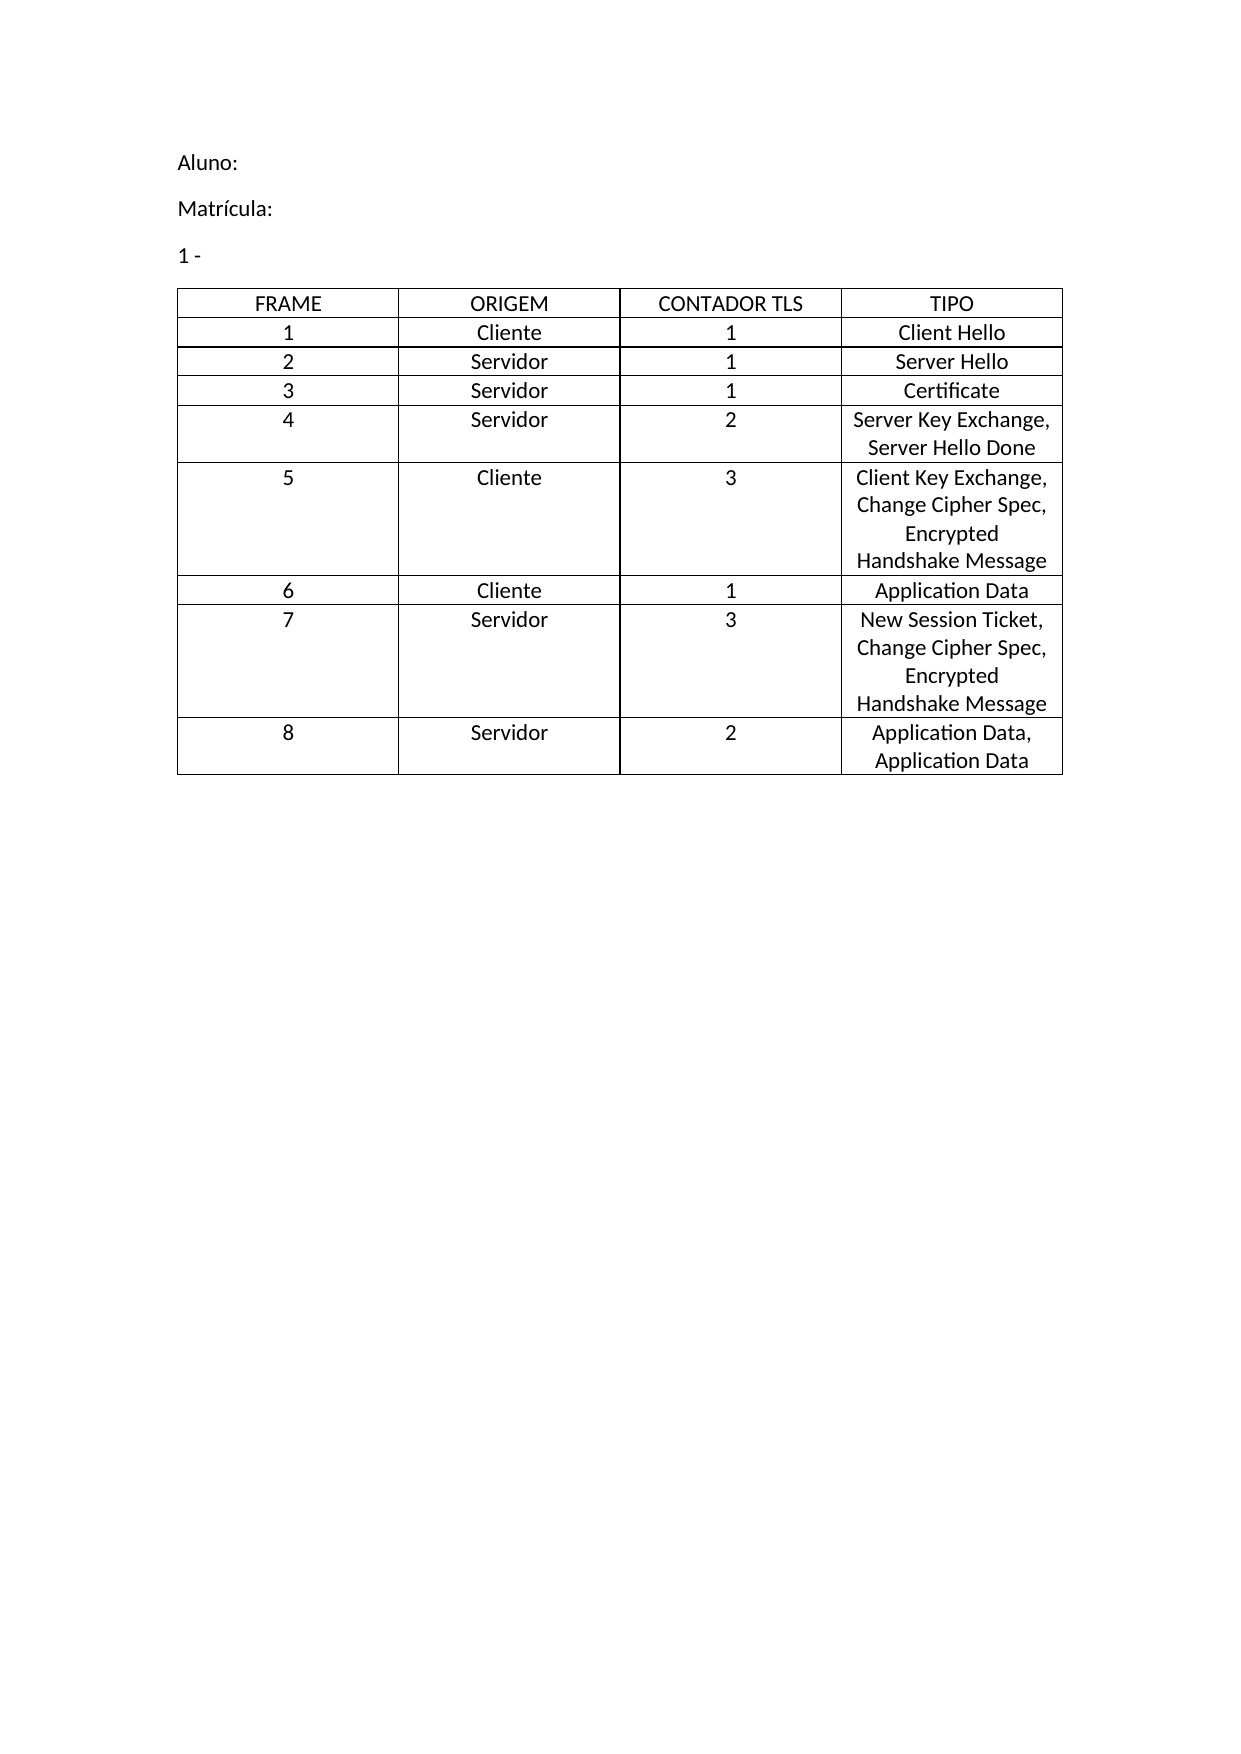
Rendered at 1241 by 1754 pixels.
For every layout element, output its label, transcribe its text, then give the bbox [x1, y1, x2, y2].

table_cell 1 [178, 318, 398, 346]
table_cell Certificate [842, 376, 1062, 404]
table_cell Cliente [399, 576, 619, 604]
table_cell Servidor [399, 718, 619, 774]
table_cell 2 [178, 348, 398, 375]
table_cell Client Hello [842, 318, 1062, 346]
table_cell Client Key Exchange, Change Cipher Spec, Encrypted Handshake Message [842, 463, 1062, 575]
text 1 - [177, 241, 1063, 269]
table_cell Cliente [399, 318, 619, 346]
table_header FRAME [178, 289, 398, 317]
table_cell 6 [178, 576, 398, 604]
table_cell 5 [178, 463, 398, 575]
table_cell 1 [621, 576, 841, 604]
table_cell Server Key Exchange, Server Hello Done [842, 406, 1062, 462]
table_cell 3 [178, 376, 398, 404]
table_cell 1 [621, 318, 841, 346]
table_cell 1 [621, 376, 841, 404]
table_cell 3 [621, 463, 841, 575]
table_header TIPO [842, 289, 1062, 317]
table_cell 3 [621, 605, 841, 717]
table_cell 8 [178, 718, 398, 774]
table_cell Application Data, Application Data [842, 718, 1062, 774]
table_cell Cliente [399, 463, 619, 575]
table_cell 4 [178, 406, 398, 462]
table_cell New Session Ticket, Change Cipher Spec, Encrypted Handshake Message [842, 605, 1062, 717]
table_cell Servidor [399, 376, 619, 404]
table_cell Servidor [399, 406, 619, 462]
table_cell Server Hello [842, 348, 1062, 375]
table_cell Application Data [842, 576, 1062, 604]
table_cell 2 [621, 718, 841, 774]
text Matrícula: [177, 194, 1063, 222]
table_cell 1 [621, 348, 841, 375]
table_cell Servidor [399, 348, 619, 375]
table_header CONTADOR TLS [621, 289, 841, 317]
table_cell 7 [178, 605, 398, 717]
table_cell 2 [621, 406, 841, 462]
text Aluno: [177, 148, 1063, 176]
table_header ORIGEM [399, 289, 619, 317]
table_cell Servidor [399, 605, 619, 717]
